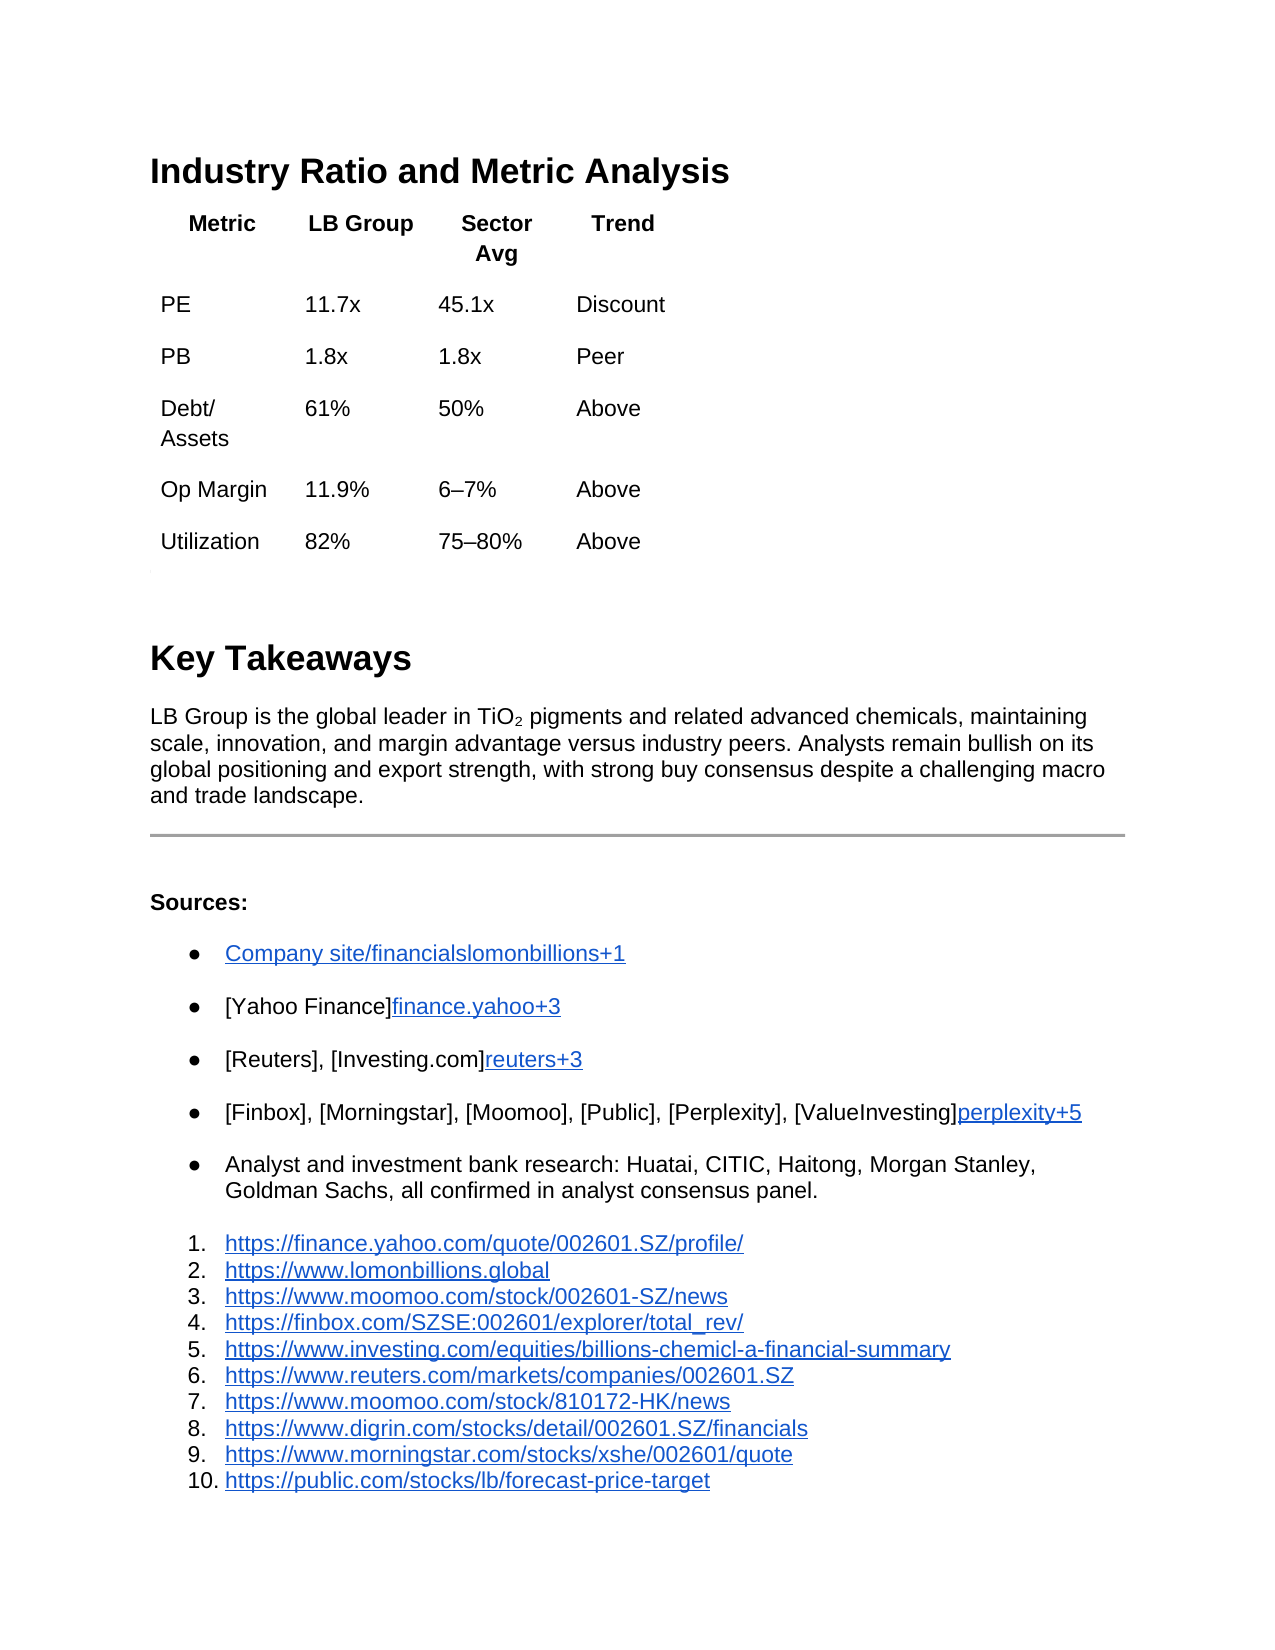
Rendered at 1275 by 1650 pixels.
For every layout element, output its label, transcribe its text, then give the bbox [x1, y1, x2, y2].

subtitle Industry Ratio and Metric Analysis [150, 150, 1125, 191]
text LB Group is the global leader in TiO₂ pigments and related advanced chemicals, maintaining scale, innovation, and margin advantage versus industry peers. Analysts remain bullish on its global positioning and export strength, with strong buy consensus despite a challenging macro and trade landscape. [150, 703, 1125, 809]
table_header Metric [150, 199, 294, 280]
table_cell Above [566, 385, 680, 466]
table_cell 6–7% [428, 466, 566, 518]
list [Reuters], [Investing.com]reuters+3 [187, 1046, 1125, 1098]
list https://www.digrin.com/stocks/detail/002601.SZ/financials [187, 1415, 1125, 1441]
table_cell 45.1x [428, 280, 566, 332]
table_cell Discount [566, 280, 680, 332]
list https://finance.yahoo.com/quote/002601.SZ/profile/ [187, 1230, 1125, 1257]
table_cell 1.8x [428, 333, 566, 384]
list Company site/financialslomonbillions+1 [187, 940, 1125, 993]
subtitle Key Takeaways [150, 638, 1125, 678]
table_header Trend [566, 199, 680, 280]
table_header LB Group [294, 199, 428, 280]
table_cell PB [150, 333, 294, 384]
table_cell Op Margin [150, 466, 294, 518]
table_cell Above [566, 466, 680, 518]
table_cell PE [150, 280, 294, 332]
list https://www.moomoo.com/stock/002601-SZ/news [187, 1283, 1125, 1309]
list [Finbox], [Morningstar], [Moomoo], [Public], [Perplexity], [ValueInvesting]perplexity+5 [187, 1098, 1125, 1151]
list https://www.lomonbillions.global [187, 1257, 1125, 1283]
table_cell 11.7x [294, 280, 428, 332]
table_cell Utilization [150, 518, 294, 570]
list https://finbox.com/SZSE:002601/explorer/total_rev/ [187, 1309, 1125, 1336]
table_cell 82% [294, 518, 428, 570]
list https://www.reuters.com/markets/companies/002601.SZ [187, 1362, 1125, 1388]
table_cell Peer [566, 333, 680, 384]
table_cell 61% [294, 385, 428, 466]
table_cell 50% [428, 385, 566, 466]
table_cell Above [566, 518, 680, 570]
list [Yahoo Finance]finance.yahoo+3 [187, 993, 1125, 1046]
table_header Sector Avg [428, 199, 566, 280]
table_cell Debt/Assets [150, 385, 294, 466]
table_cell 75–80% [428, 518, 566, 570]
list Analyst and investment bank research: Huatai, CITIC, Haitong, Morgan Stanley, Goldman Sachs, all confirmed in analyst consensus panel. [187, 1151, 1125, 1230]
list https://www.moomoo.com/stock/810172-HK/news [187, 1388, 1125, 1415]
list https://public.com/stocks/lb/forecast-price-target [187, 1467, 1125, 1494]
list https://www.investing.com/equities/billions-chemicl-a-financial-summary [187, 1336, 1125, 1362]
table_cell 1.8x [294, 333, 428, 384]
text Sources: [150, 889, 1125, 915]
list https://www.morningstar.com/stocks/xshe/002601/quote [187, 1441, 1125, 1467]
table_cell 11.9% [294, 466, 428, 518]
